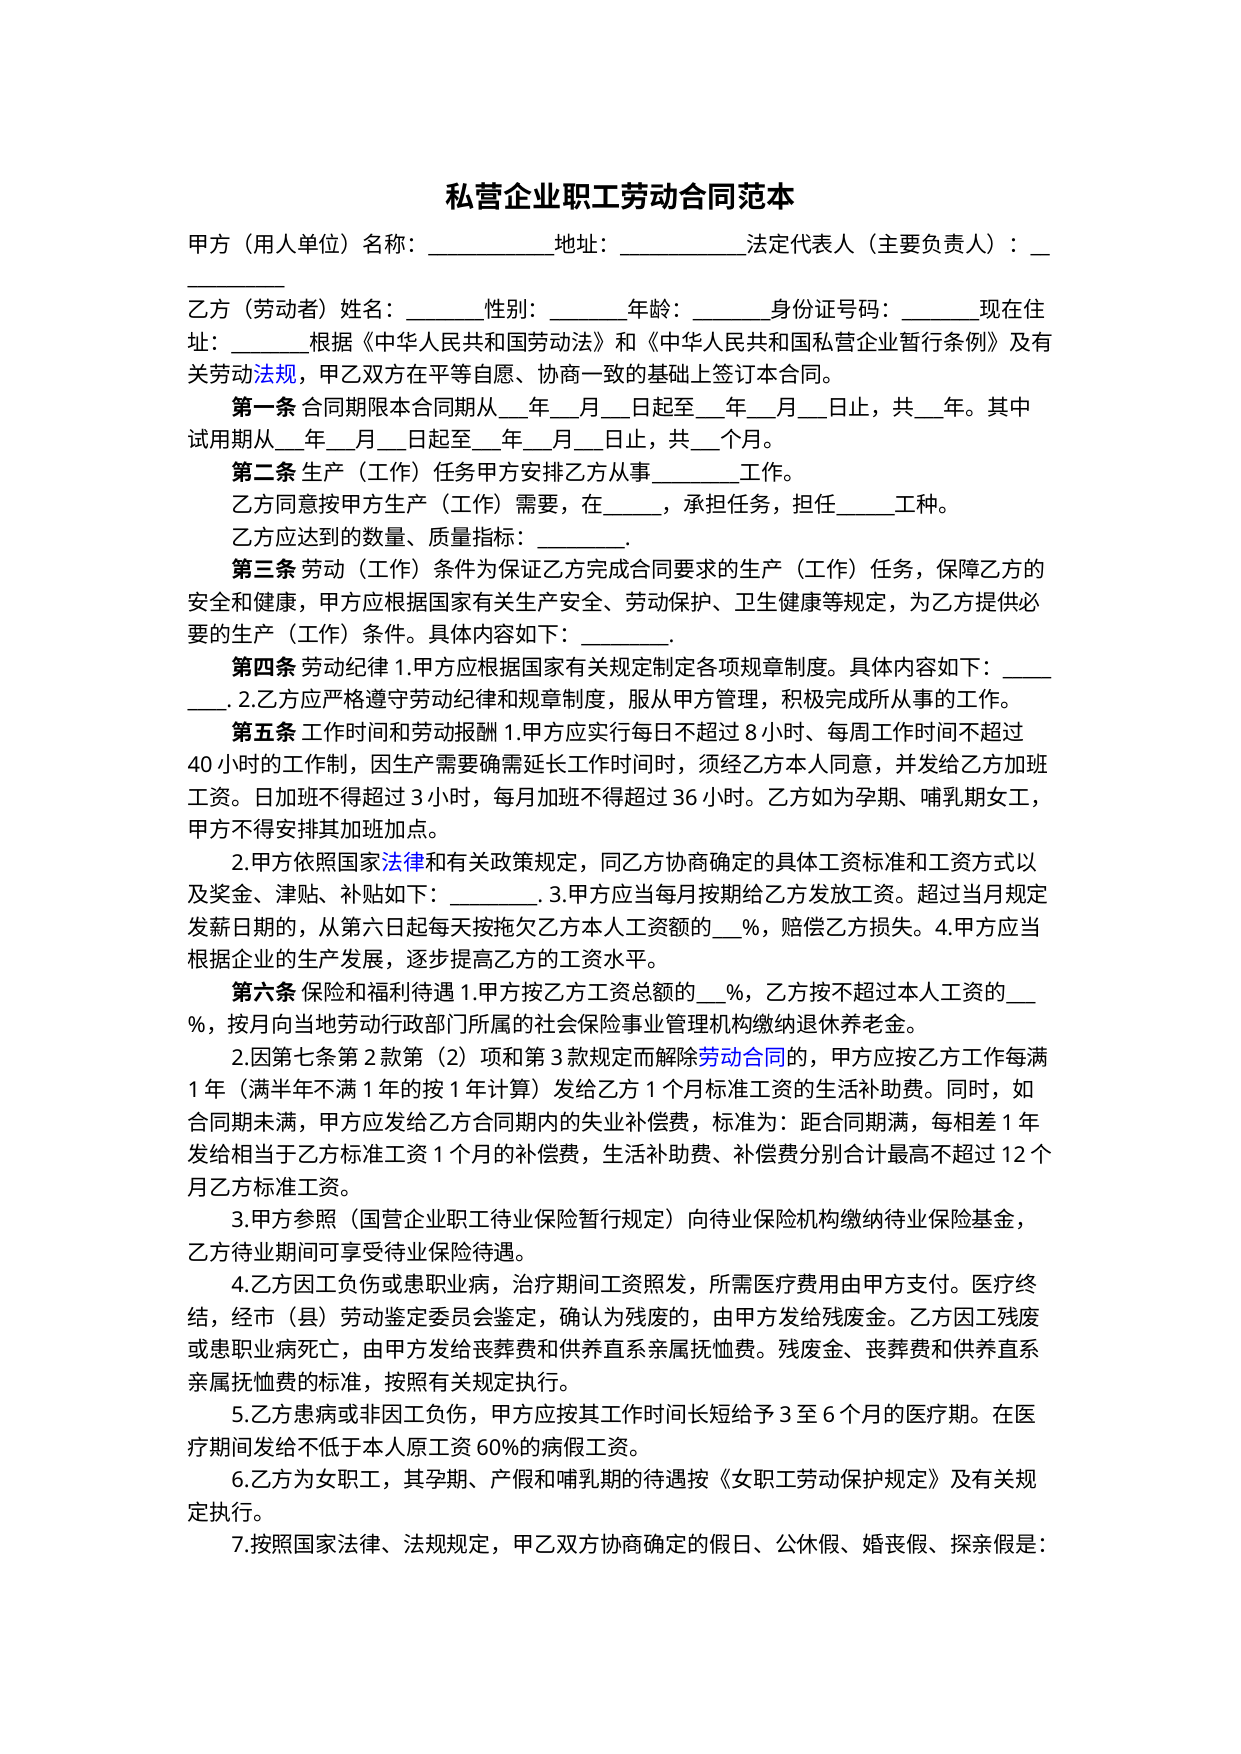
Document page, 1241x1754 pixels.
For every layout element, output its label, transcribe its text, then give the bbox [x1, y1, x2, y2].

text 2.因第七条第2款第（2）项和第3款规定而解除劳动合同的，甲方应按乙方工作每满1年（满半年不满1年的按1年计算）发给乙方1个月标准工资的生活补助费。同时，如合同期未满，甲方应发给乙方合同期内的失业补偿费，标准为：距合同期满，每相差1年发给相当于乙方标准工资1个月的补偿费，生活补助费、补偿费分别合计最高不超过12个月乙方标准工资。 [187, 1039, 1053, 1202]
text 3.甲方参照（国营企业职工待业保险暂行规定）向待业保险机构缴纳待业保险基金，乙方待业期间可享受待业保险待遇。 [187, 1202, 1053, 1267]
text 私营企业职工劳动合同范本 [187, 162, 1053, 227]
text 第一条 合同期限本合同期从___年___月___日起至___年___月___日止，共___年。其中试用期从___年___月___日起至___年___月___日止，共___个月。 [187, 389, 1053, 454]
text 乙方同意按甲方生产（工作）需要，在______，承担任务，担任______工种。 [187, 487, 1053, 519]
text 2.甲方依照国家法律和有关政策规定，同乙方协商确定的具体工资标准和工资方式以及奖金、津贴、补贴如下：_________. 3.甲方应当每月按期给乙方发放工资。超过当月规定发薪日期的，从第六日起每天按拖欠乙方本人工资额的___%，赔偿乙方损失。4.甲方应当根据企业的生产发展，逐步提高乙方的工资水平。 [187, 844, 1053, 974]
text 第三条 劳动（工作）条件为保证乙方完成合同要求的生产（工作）任务，保障乙方的安全和健康，甲方应根据国家有关生产安全、劳动保护、卫生健康等规定，为乙方提供必要的生产（工作）条件。具体内容如下：_________. [187, 552, 1053, 649]
text 第四条 劳动纪律1.甲方应根据国家有关规定制定各项规章制度。具体内容如下：_________. 2.乙方应严格遵守劳动纪律和规章制度，服从甲方管理，积极完成所从事的工作。 [187, 649, 1053, 714]
text 5.乙方患病或非因工负伤，甲方应按其工作时间长短给予3至6个月的医疗期。在医疗期间发给不低于本人原工资60%的病假工资。 [187, 1397, 1053, 1462]
text 7.按照国家法律、法规规定，甲乙双方协商确定的假日、公休假、婚丧假、探亲假是： [187, 1527, 1053, 1592]
text 甲方（用人单位）名称：_____________地址：_____________法定代表人（主要负责人）：____________ [187, 227, 1053, 292]
text 6.乙方为女职工，其孕期、产假和哺乳期的待遇按《女职工劳动保护规定》及有关规定执行。 [187, 1462, 1053, 1527]
text 第五条 工作时间和劳动报酬1.甲方应实行每日不超过8小时、每周工作时间不超过40小时的工作制，因生产需要确需延长工作时间时，须经乙方本人同意，并发给乙方加班工资。日加班不得超过3小时，每月加班不得超过36小时。乙方如为孕期、哺乳期女工，甲方不得安排其加班加点。 [187, 714, 1053, 844]
text 乙方（劳动者）姓名：________性别：________年龄：________身份证号码：________现在住址：________根据《中华人民共和国劳动法》和《中华人民共和国私营企业暂行条例》及有关劳动法规，甲乙双方在平等自愿、协商一致的基础上签订本合同。 [187, 292, 1053, 389]
text 乙方应达到的数量、质量指标：_________. [187, 519, 1053, 552]
text 第二条 生产（工作）任务甲方安排乙方从事_________工作。 [187, 454, 1053, 487]
text 第六条 保险和福利待遇1.甲方按乙方工资总额的___%，乙方按不超过本人工资的___%，按月向当地劳动行政部门所属的社会保险事业管理机构缴纳退休养老金。 [187, 974, 1053, 1039]
text 4.乙方因工负伤或患职业病，治疗期间工资照发，所需医疗费用由甲方支付。医疗终结，经市（县）劳动鉴定委员会鉴定，确认为残废的，由甲方发给残废金。乙方因工残废或患职业病死亡，由甲方发给丧葬费和供养直系亲属抚恤费。残废金、丧葬费和供养直系亲属抚恤费的标准，按照有关规定执行。 [187, 1267, 1053, 1397]
